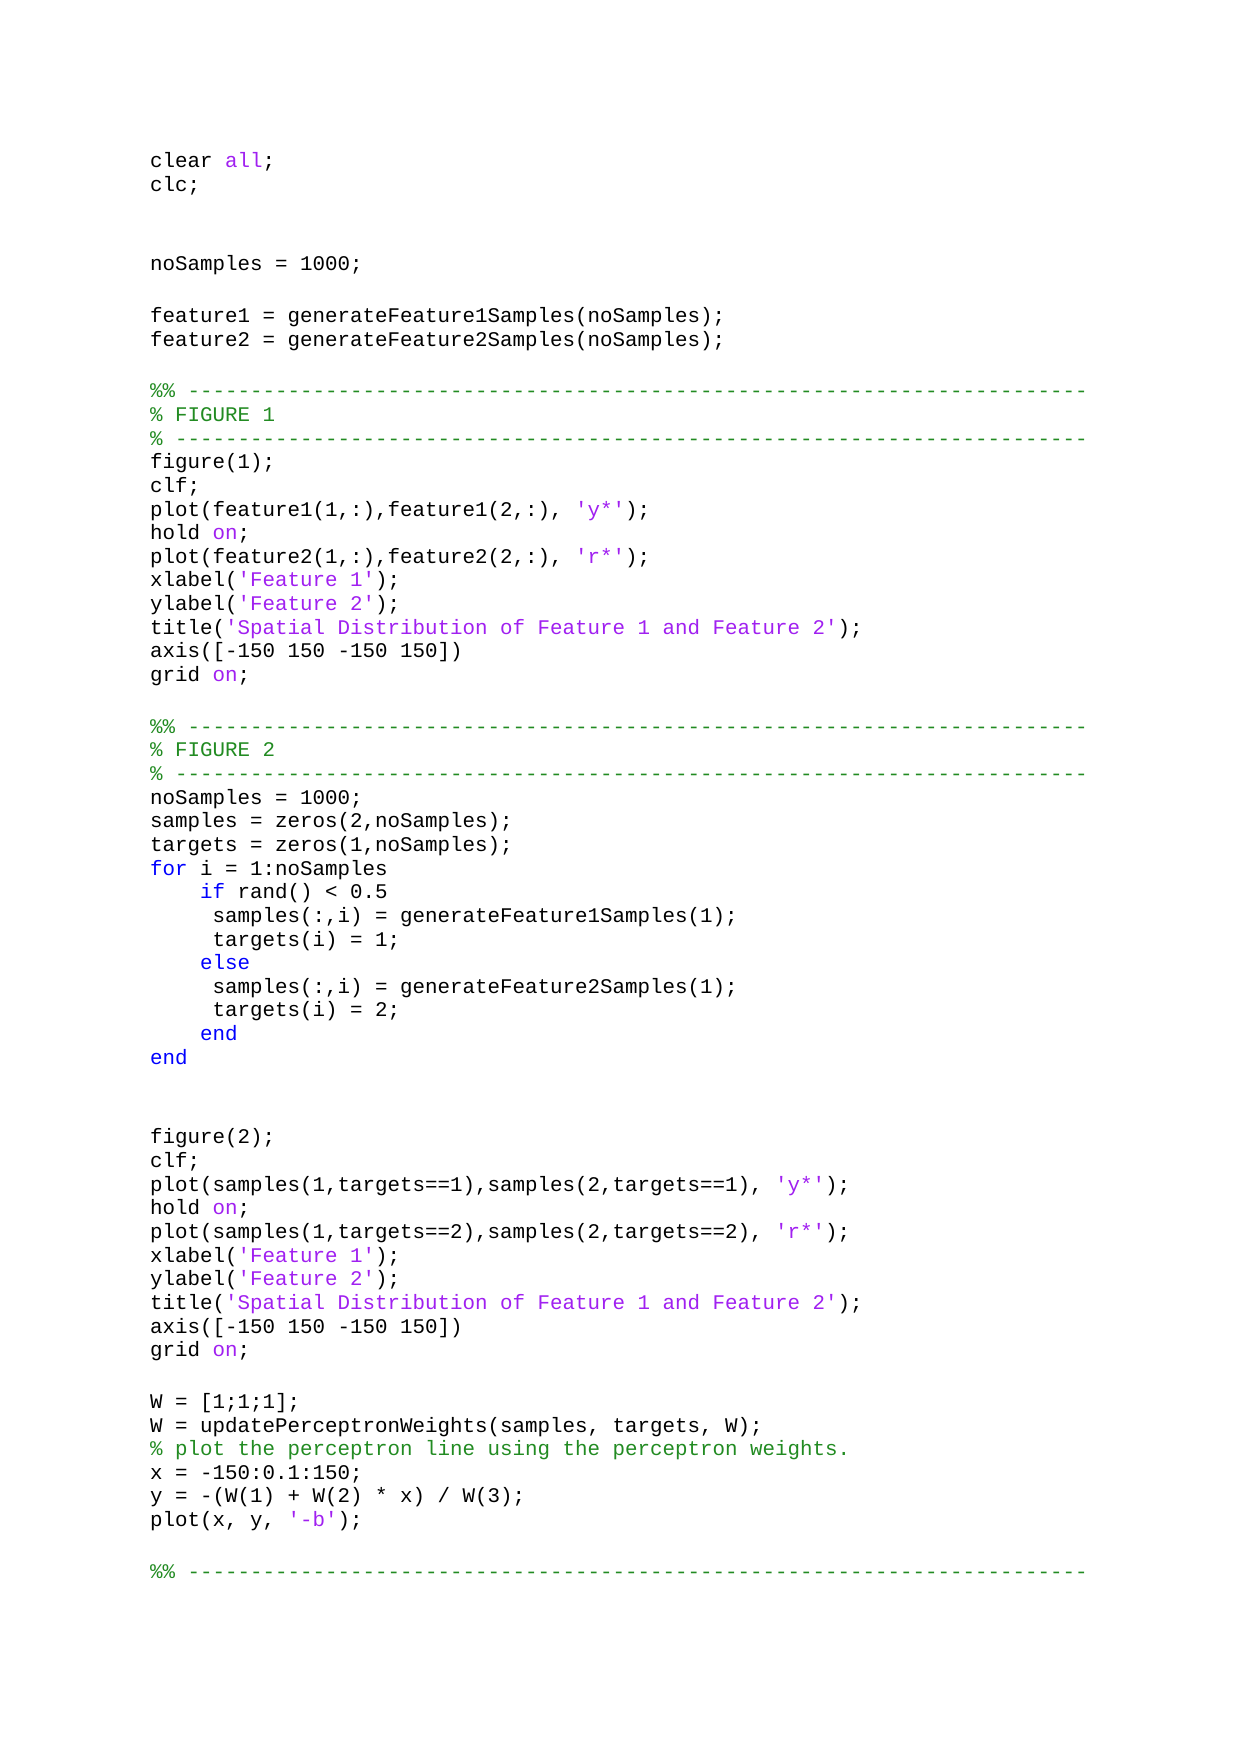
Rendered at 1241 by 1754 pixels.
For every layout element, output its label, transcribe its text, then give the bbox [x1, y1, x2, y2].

text %% ------------------------------------------------------------------------ [150, 716, 1090, 739]
text samples(:,i) = generateFeature1Samples(1); [150, 905, 1090, 928]
text %% ------------------------------------------------------------------------ [150, 380, 1090, 404]
text else [150, 952, 1090, 976]
text % FIGURE 2 [150, 739, 1090, 763]
text for i = 1:noSamples [150, 858, 1090, 881]
text grid on; [150, 1339, 1090, 1363]
text % ------------------------------------------------------------------------- [150, 763, 1090, 787]
text % plot the perceptron line using the perceptron weights. [150, 1438, 1090, 1462]
text W = updatePerceptronWeights(samples, targets, W); [150, 1414, 1090, 1438]
text clear all; [150, 150, 1090, 174]
text axis([-150 150 -150 150]) [150, 640, 1090, 664]
text clf; [150, 1150, 1090, 1174]
text clf; [150, 475, 1090, 498]
text plot(x, y, '-b'); [150, 1509, 1090, 1533]
text if rand() < 0.5 [150, 881, 1090, 905]
text title('Spatial Distribution of Feature 1 and Feature 2'); [150, 1292, 1090, 1316]
text plot(feature2(1,:),feature2(2,:), 'r*'); [150, 546, 1090, 569]
text end [150, 1047, 1090, 1070]
text targets(i) = 2; [150, 999, 1090, 1023]
text noSamples = 1000; [150, 787, 1090, 810]
text hold on; [150, 1197, 1090, 1221]
text figure(1); [150, 451, 1090, 475]
text xlabel('Feature 1'); [150, 1245, 1090, 1268]
text targets(i) = 1; [150, 928, 1090, 952]
text y = -(W(1) + W(2) * x) / W(3); [150, 1486, 1090, 1509]
text plot(samples(1,targets==1),samples(2,targets==1), 'y*'); [150, 1174, 1090, 1197]
text ylabel('Feature 2'); [150, 1268, 1090, 1292]
text x = -150:0.1:150; [150, 1462, 1090, 1486]
text % FIGURE 1 [150, 404, 1090, 428]
text W = [1;1;1]; [150, 1391, 1090, 1414]
text xlabel('Feature 1'); [150, 569, 1090, 593]
text samples(:,i) = generateFeature2Samples(1); [150, 976, 1090, 999]
text %% ------------------------------------------------------------------------ [150, 1561, 1090, 1584]
text end [150, 1023, 1090, 1047]
text % ------------------------------------------------------------------------- [150, 428, 1090, 451]
text noSamples = 1000; [150, 253, 1090, 277]
text plot(feature1(1,:),feature1(2,:), 'y*'); [150, 498, 1090, 522]
text feature1 = generateFeature1Samples(noSamples); [150, 305, 1090, 329]
text hold on; [150, 522, 1090, 546]
text targets = zeros(1,noSamples); [150, 834, 1090, 858]
text samples = zeros(2,noSamples); [150, 810, 1090, 834]
text grid on; [150, 664, 1090, 688]
text clc; [150, 174, 1090, 197]
text ylabel('Feature 2'); [150, 593, 1090, 617]
text axis([-150 150 -150 150]) [150, 1316, 1090, 1339]
text title('Spatial Distribution of Feature 1 and Feature 2'); [150, 617, 1090, 640]
text feature2 = generateFeature2Samples(noSamples); [150, 329, 1090, 352]
text figure(2); [150, 1126, 1090, 1150]
text plot(samples(1,targets==2),samples(2,targets==2), 'r*'); [150, 1221, 1090, 1245]
